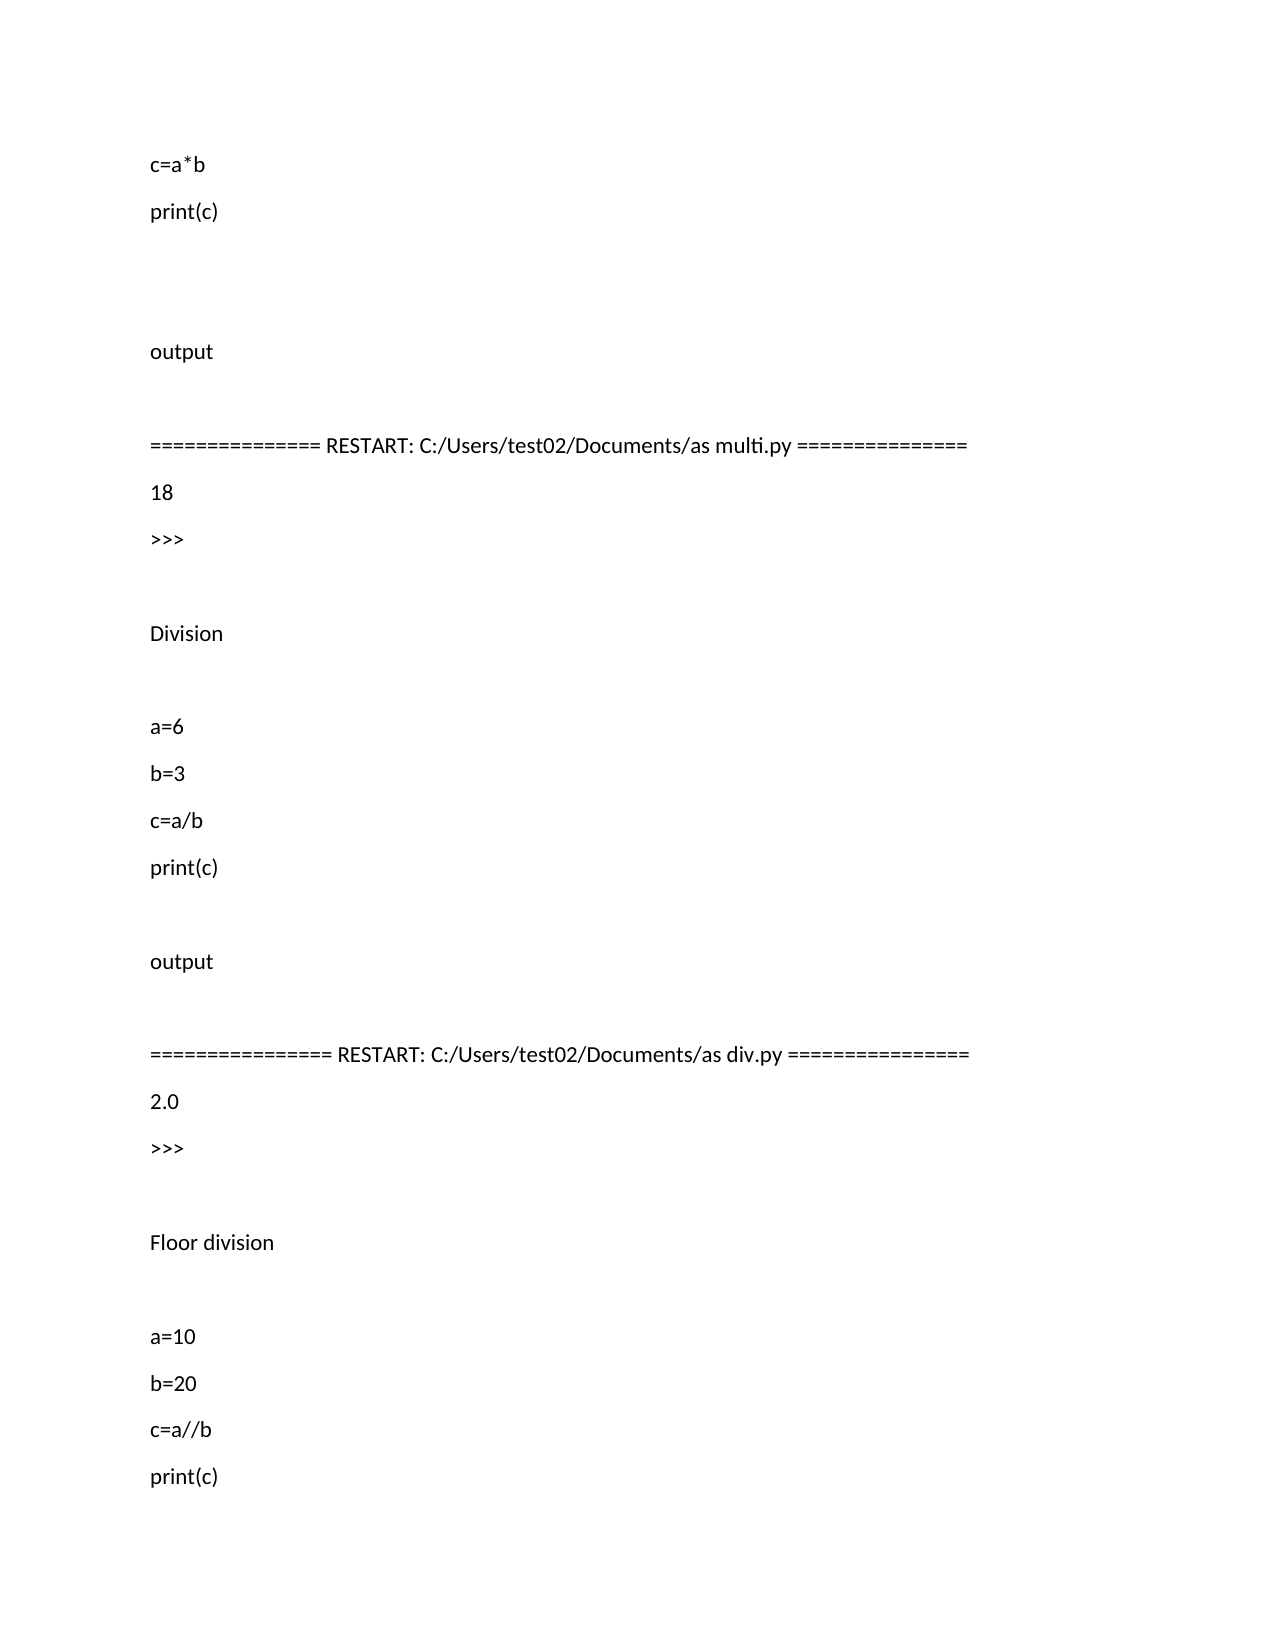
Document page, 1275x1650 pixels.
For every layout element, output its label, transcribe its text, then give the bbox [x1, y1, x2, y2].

text output [150, 947, 1125, 975]
text print(c) [150, 853, 1125, 881]
text c=a*b [150, 150, 1125, 178]
text print(c) [150, 1462, 1125, 1491]
text ================ RESTART: C:/Users/test02/Documents/as div.py ================ [150, 1041, 1125, 1069]
text 18 [150, 478, 1125, 506]
text output [150, 337, 1125, 366]
text >>> [150, 525, 1125, 553]
text a=6 [150, 712, 1125, 741]
text 2.0 [150, 1087, 1125, 1116]
text Floor division [150, 1228, 1125, 1256]
text Division [150, 619, 1125, 647]
text c=a/b [150, 806, 1125, 834]
text >>> [150, 1134, 1125, 1162]
text print(c) [150, 197, 1125, 225]
text c=a//b [150, 1416, 1125, 1444]
text b=20 [150, 1369, 1125, 1397]
text =============== RESTART: C:/Users/test02/Documents/as multi.py =============== [150, 431, 1125, 459]
text b=3 [150, 759, 1125, 787]
text a=10 [150, 1322, 1125, 1350]
